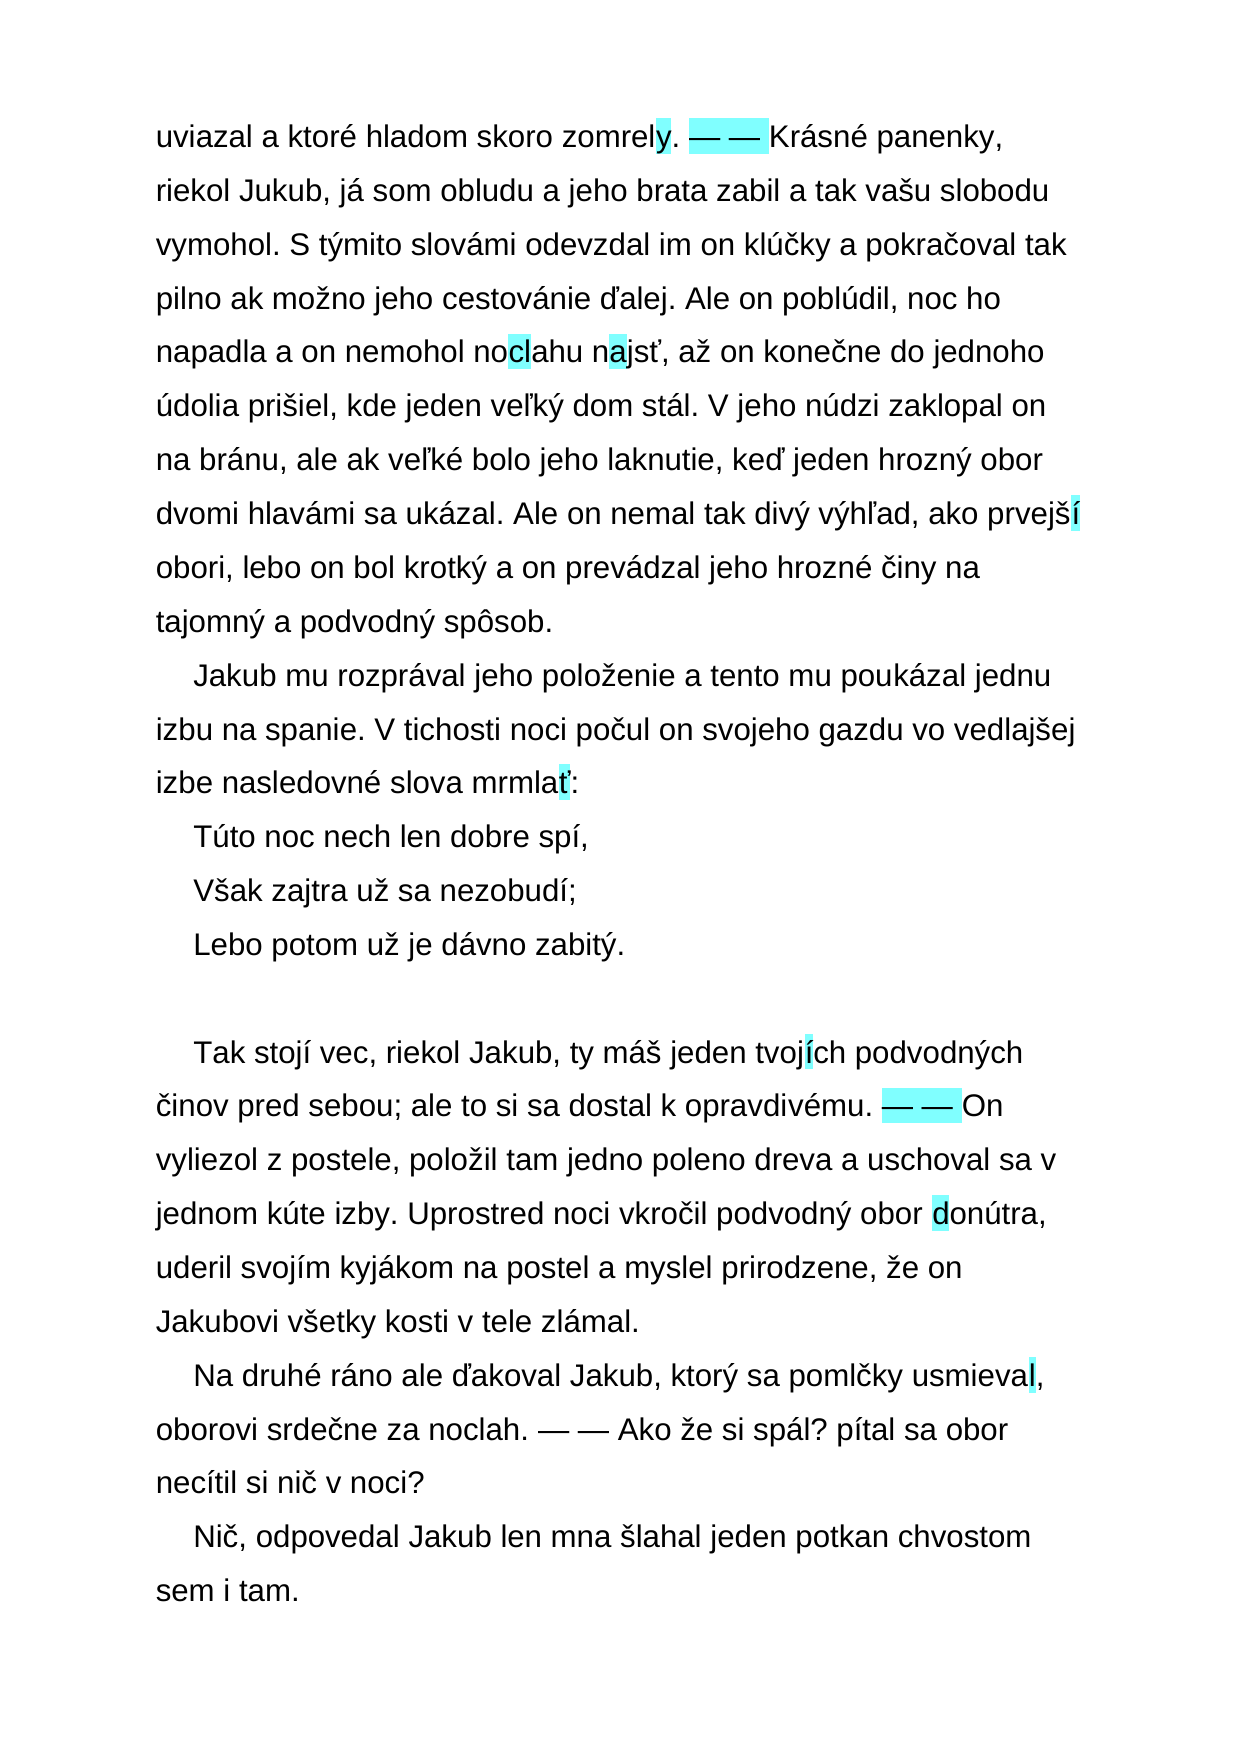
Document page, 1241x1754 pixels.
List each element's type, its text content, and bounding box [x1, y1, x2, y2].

text Na druhé ráno ale ďakoval Jakub, ktorý sa pomlčky usmieval, oborovi srdečne za noclah. — — Ako že si spál? pítal sa obor necítil si nič v noci? [156, 1357, 1084, 1500]
text Jakub mu rozprával jeho položenie a tento mu poukázal jednu izbu na spanie. V tichosti noci počul on svojeho gazdu vo vedlajšej izbe nasledovné slova mrmlať: [156, 657, 1084, 800]
text Však zajtra už sa nezobudí; [156, 872, 1084, 908]
text Túto noc nech len dobre spí, [156, 818, 1084, 854]
text Tak stojí vec, riekol Jakub, ty máš jeden tvojích podvodných činov pred sebou; ale to si sa dostal k opravdivému. — — On vyliezol z postele, položil tam jedno poleno dreva a uschoval sa v jednom kúte izby. Uprostred noci vkročil podvodný obor donútra, uderil svojím kyjákom na postel a myslel prirodzene, že on Jakubovi všetky kosti v tele zlámal. [156, 1034, 1084, 1339]
text Nič, odpovedal Jakub len mna šlahal jeden potkan chvostom sem i tam. [156, 1518, 1084, 1608]
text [156, 118, 1084, 639]
text Lebo potom už je dávno zabitý. [156, 926, 1084, 962]
